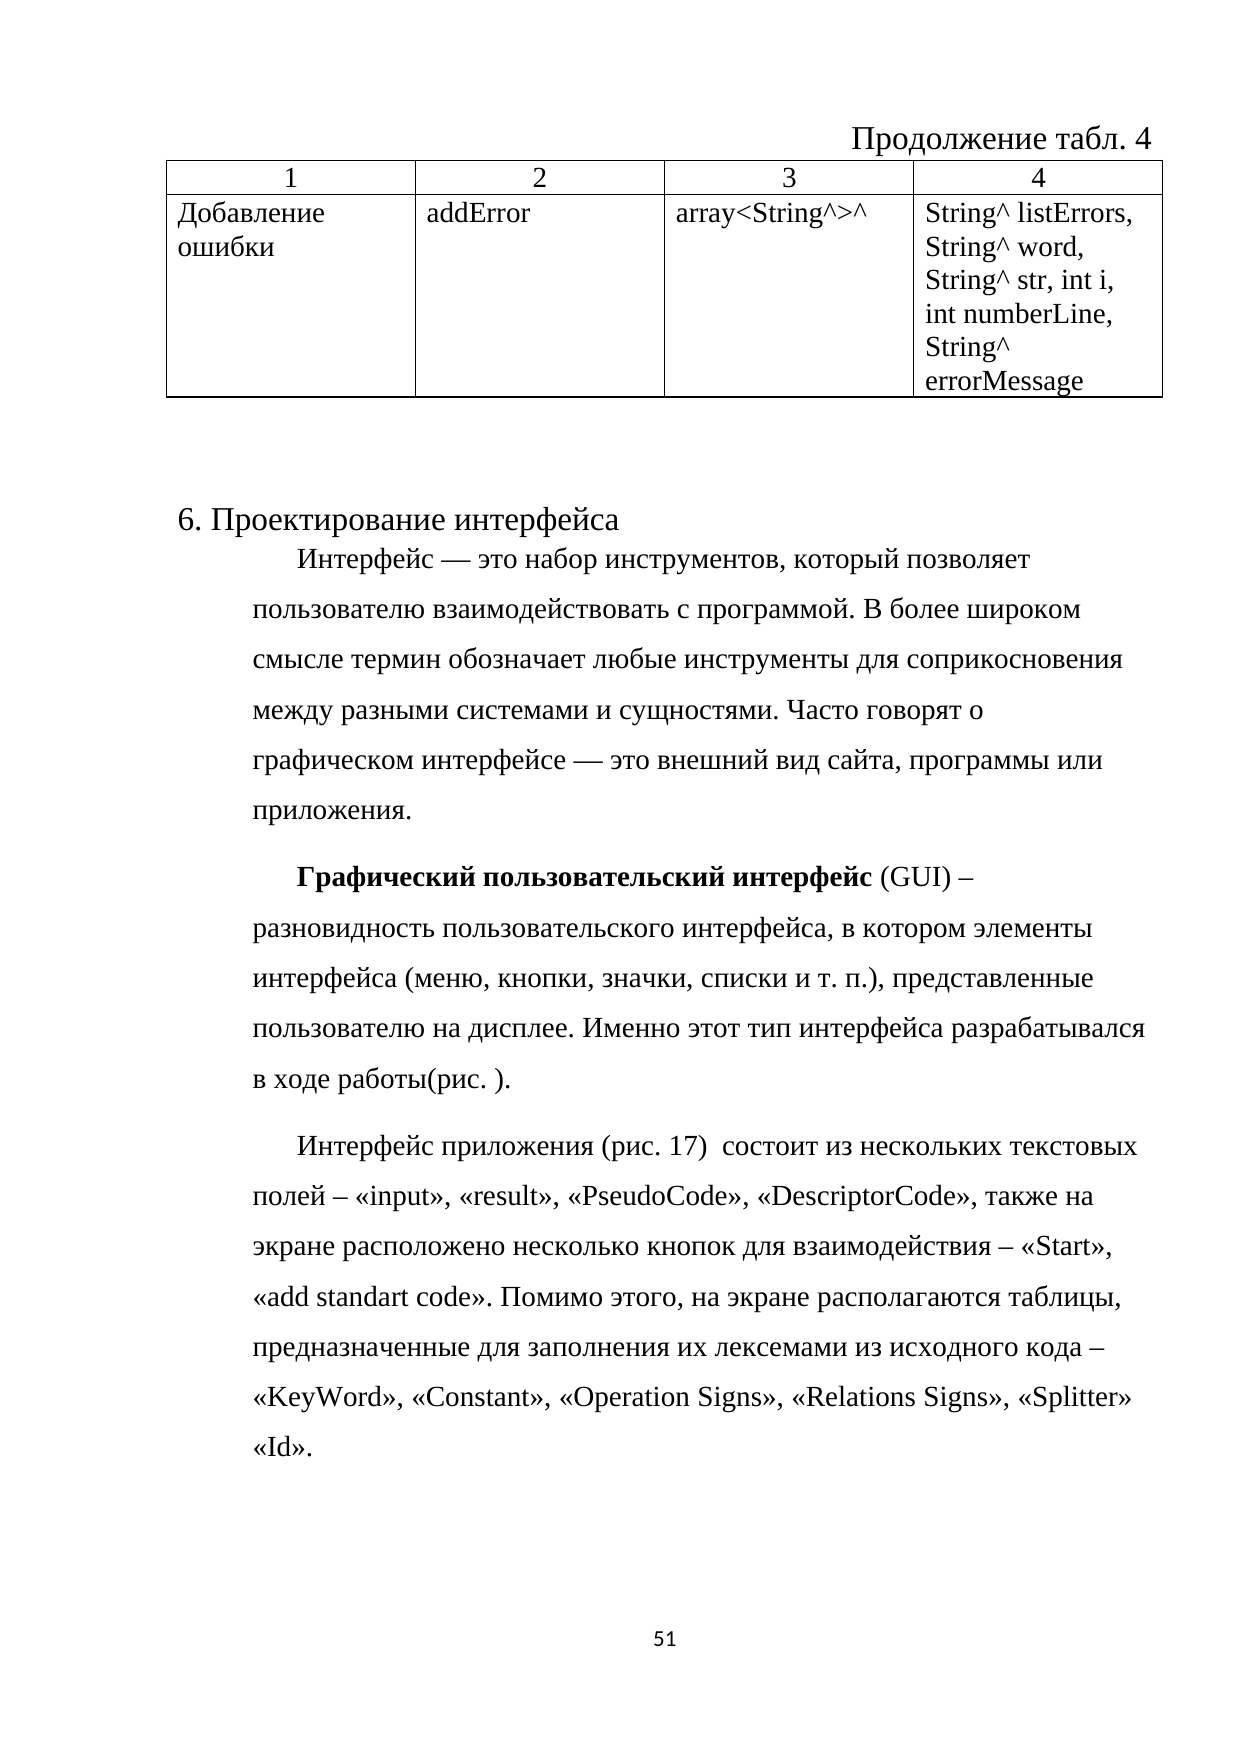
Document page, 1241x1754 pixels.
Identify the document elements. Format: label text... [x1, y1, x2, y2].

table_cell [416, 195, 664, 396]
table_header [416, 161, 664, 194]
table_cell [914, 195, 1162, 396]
subtitle 6. Проектирование интерфейса [177, 499, 1152, 538]
text Интерфейс приложения (рис. 17) состоит из нескольких текстовых полей – «input», «result», «PseudoCode», «DescriptorCode», также на экране расположено несколько кнопок для взаимодействия – «Start», «add standart code». Помимо этого, на экране располагаются таблицы, предназначенные для заполнения их лексемами из исходного кода – «KeyWord», «Constant», «Operation Signs», «Relations Signs», «Splitter» «Id». [252, 1128, 1152, 1463]
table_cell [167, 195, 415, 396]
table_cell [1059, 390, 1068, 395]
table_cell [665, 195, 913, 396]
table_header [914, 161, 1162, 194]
text Графический пользовательский интерфейс (GUI) – разновидность пользовательского интерфейса, в котором элементы интерфейса (меню, кнопки, значки, списки и т. п.), представленные пользователю на дисплее. Именно этот тип интерфейса разрабатывался в ходе работы(рис. ). [252, 859, 1152, 1094]
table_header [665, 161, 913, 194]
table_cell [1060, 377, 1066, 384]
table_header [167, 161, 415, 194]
text Интерфейс — это набор инструментов, который позволяет пользователю взаимодействовать с программой. В более широком смысле термин обозначает любые инструменты для соприкосновения между разными системами и сущностями. Часто говорят о графическом интерфейсе — это внешний вид сайта, программы или приложения. [252, 541, 1152, 826]
subtitle Продолжение табл. 4 [177, 118, 1152, 157]
